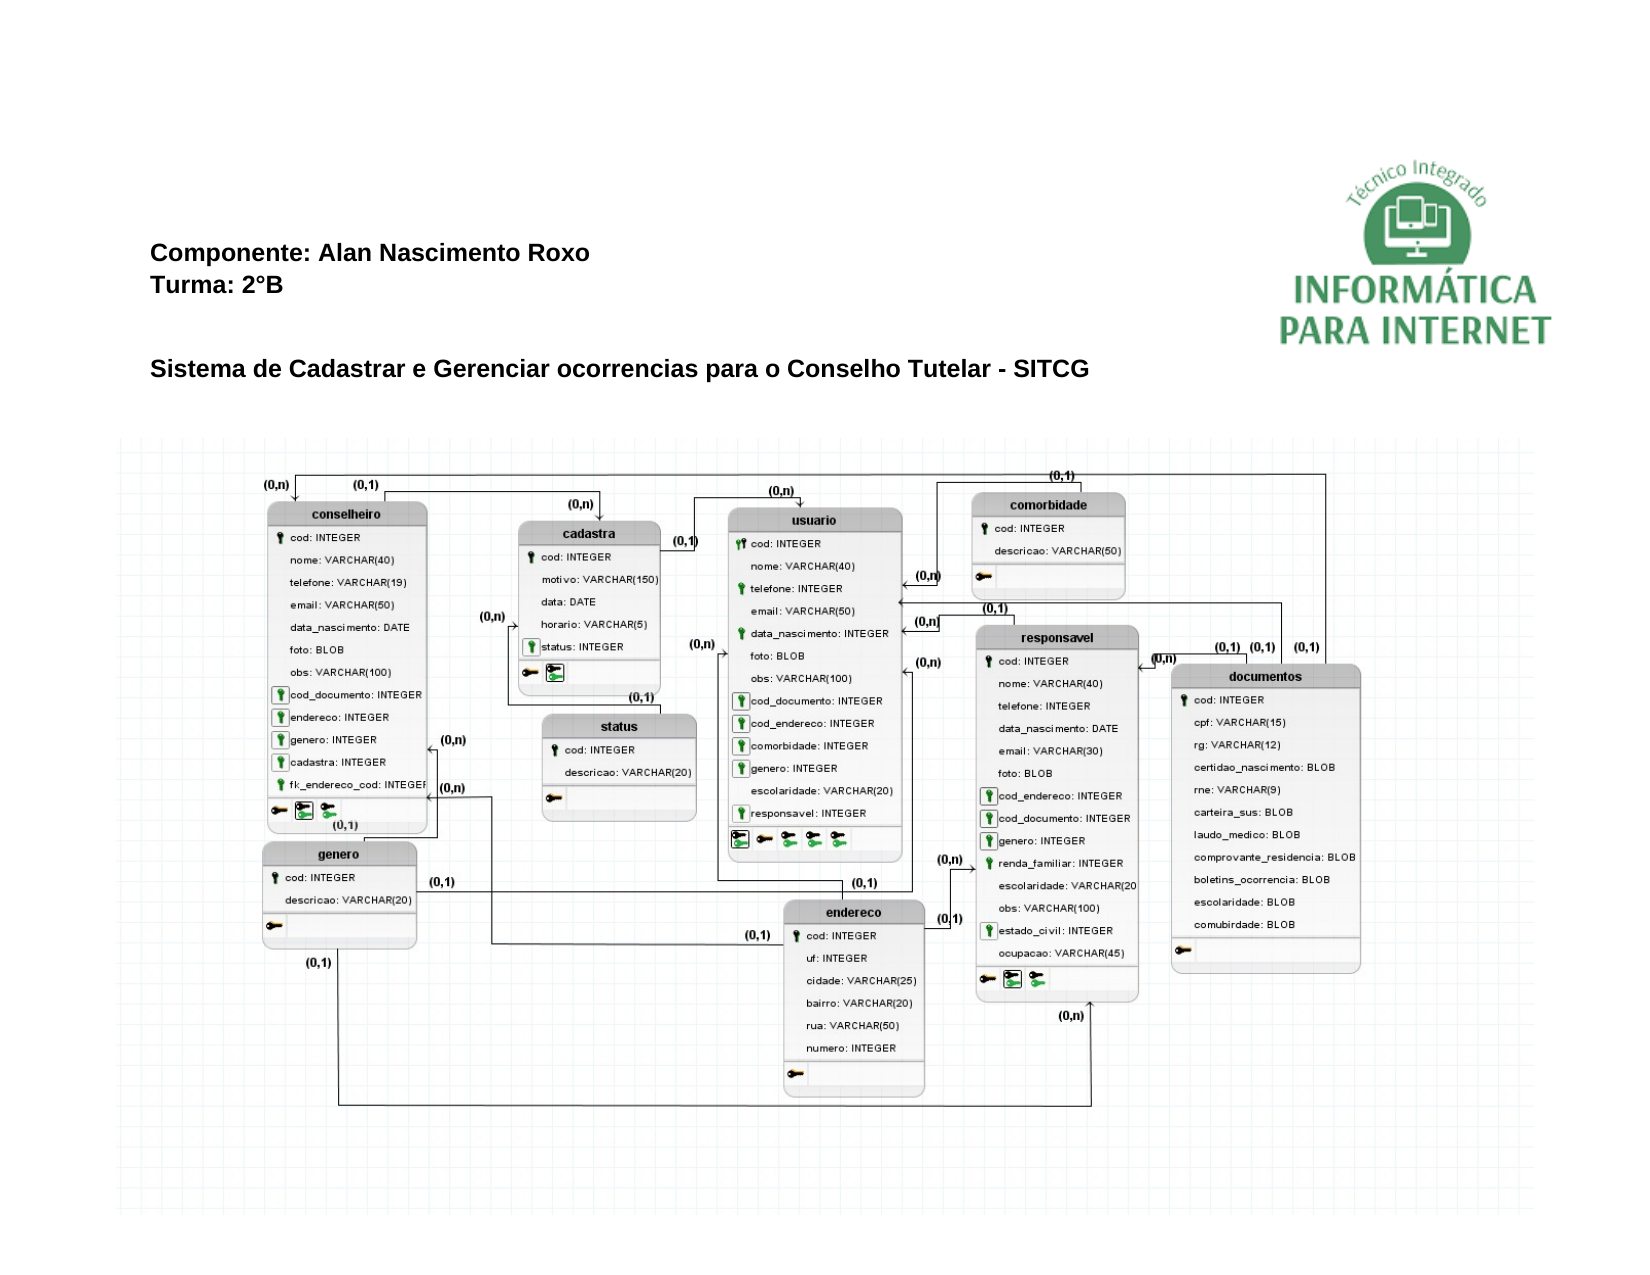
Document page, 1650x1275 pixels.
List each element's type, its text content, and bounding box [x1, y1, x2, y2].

picture [1207, 102, 1622, 400]
text Turma: 2°B [150, 271, 1500, 299]
subtitle Componente: Alan Nascimento Roxo [150, 237, 1500, 266]
subtitle Sistema de Cadastrar e Gerenciar ocorrencias para o Conselho Tutelar - SITCG [150, 353, 1500, 382]
picture [115, 438, 1535, 1215]
